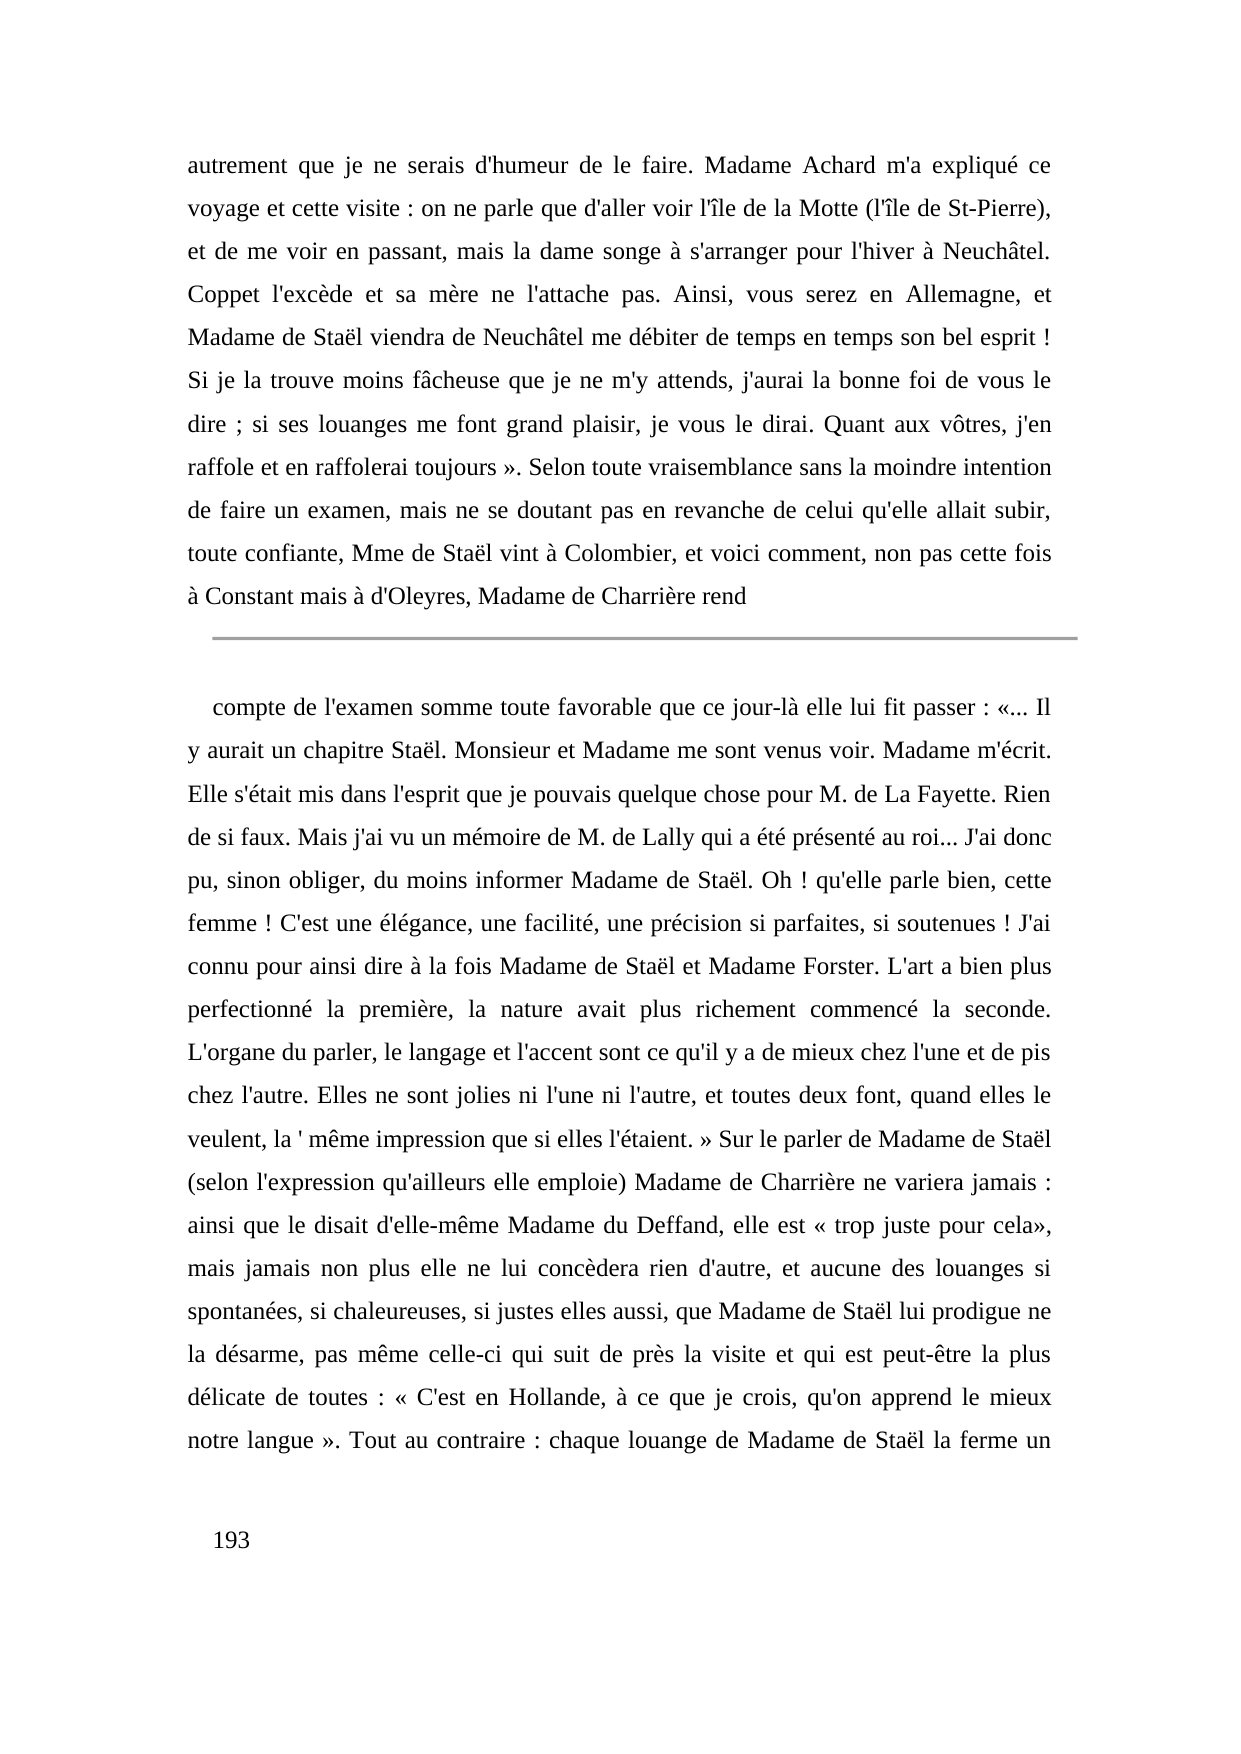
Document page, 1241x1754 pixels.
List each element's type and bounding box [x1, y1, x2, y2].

text [187, 150, 1053, 610]
text [187, 692, 1053, 1454]
